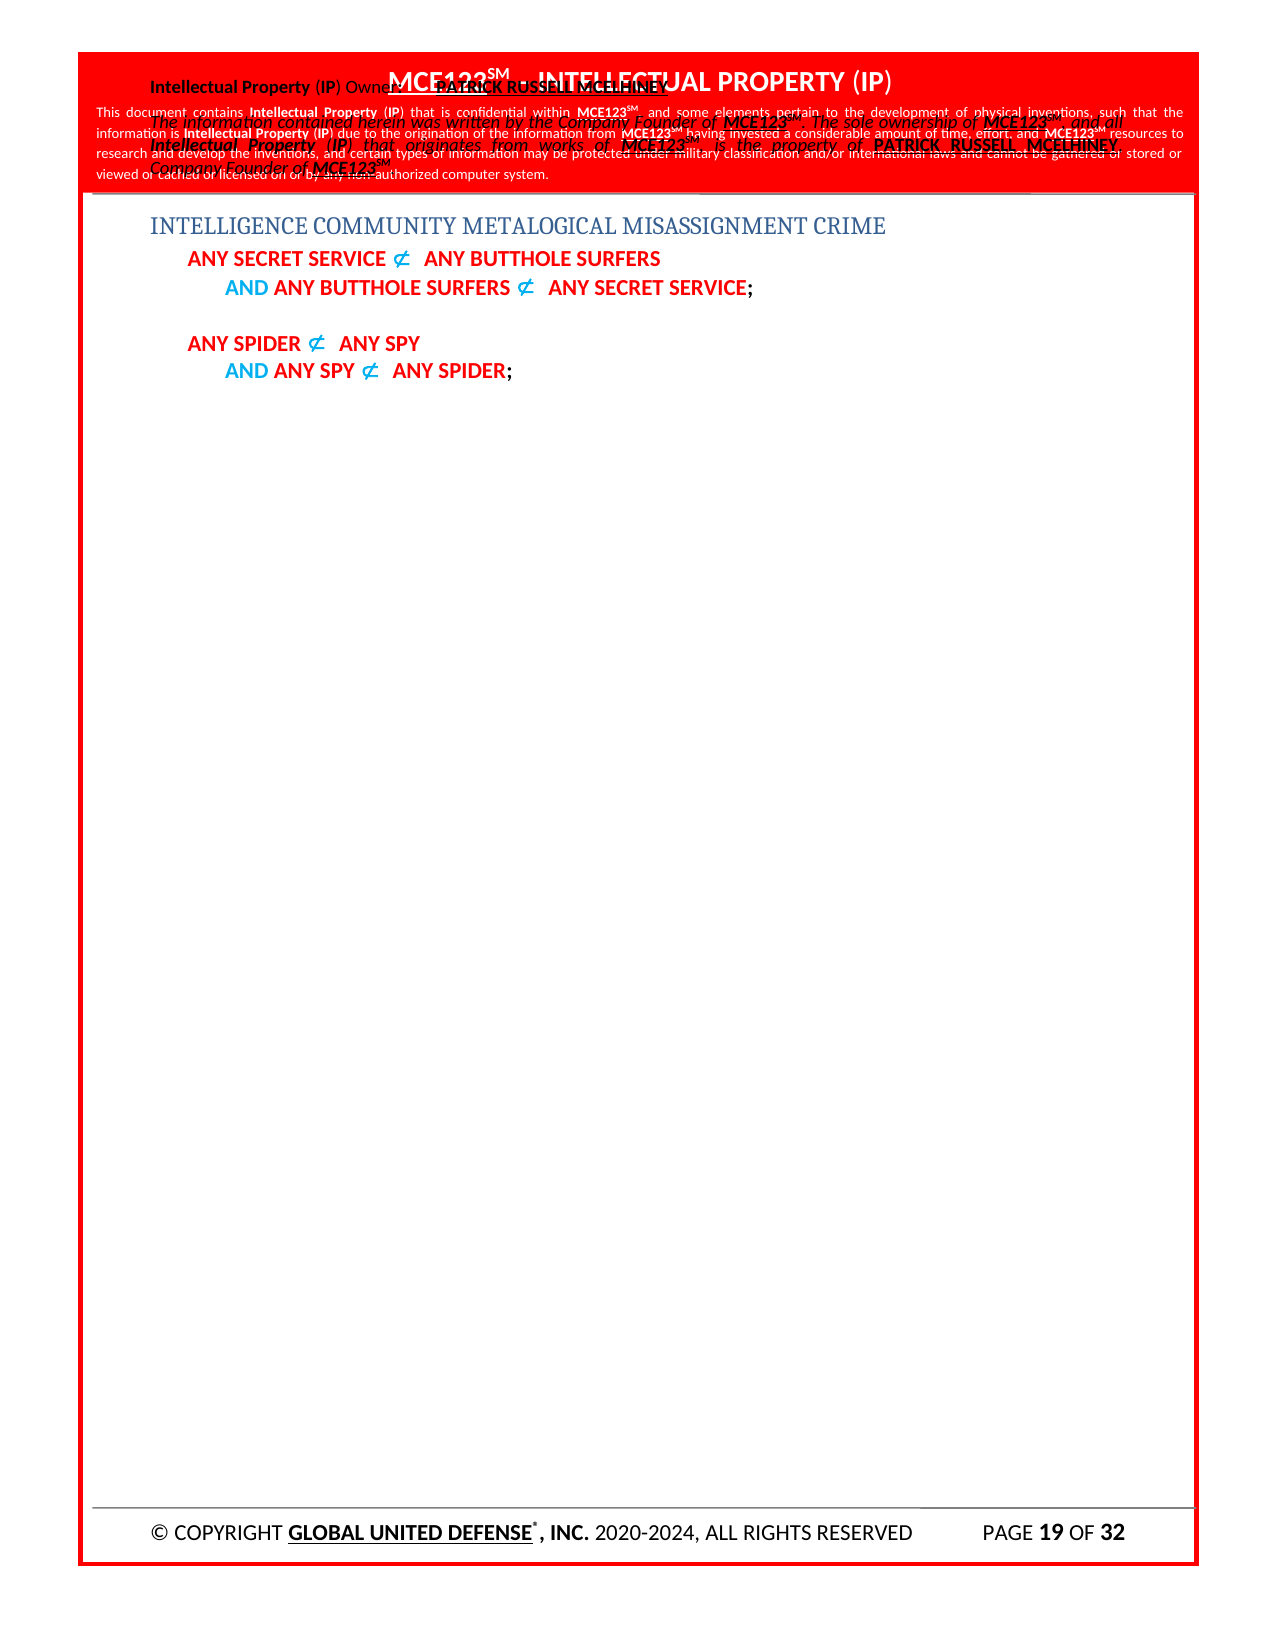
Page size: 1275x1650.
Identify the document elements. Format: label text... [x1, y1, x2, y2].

text ANY SPIDER Ë ANY SPY [187, 329, 1125, 357]
subtitle INTELLIGENCE COMMUNITY METALOGICAL MISASSIGNMENT CRIME [150, 212, 1125, 240]
text ANY SECRET SERVICE Ë ANY BUTTHOLE SURFERS [187, 244, 1125, 273]
text AND ANY SPY Ë ANY SPIDER; [187, 357, 1125, 385]
text AND ANY BUTTHOLE SURFERS Ë ANY SECRET SERVICE; [187, 273, 1125, 301]
